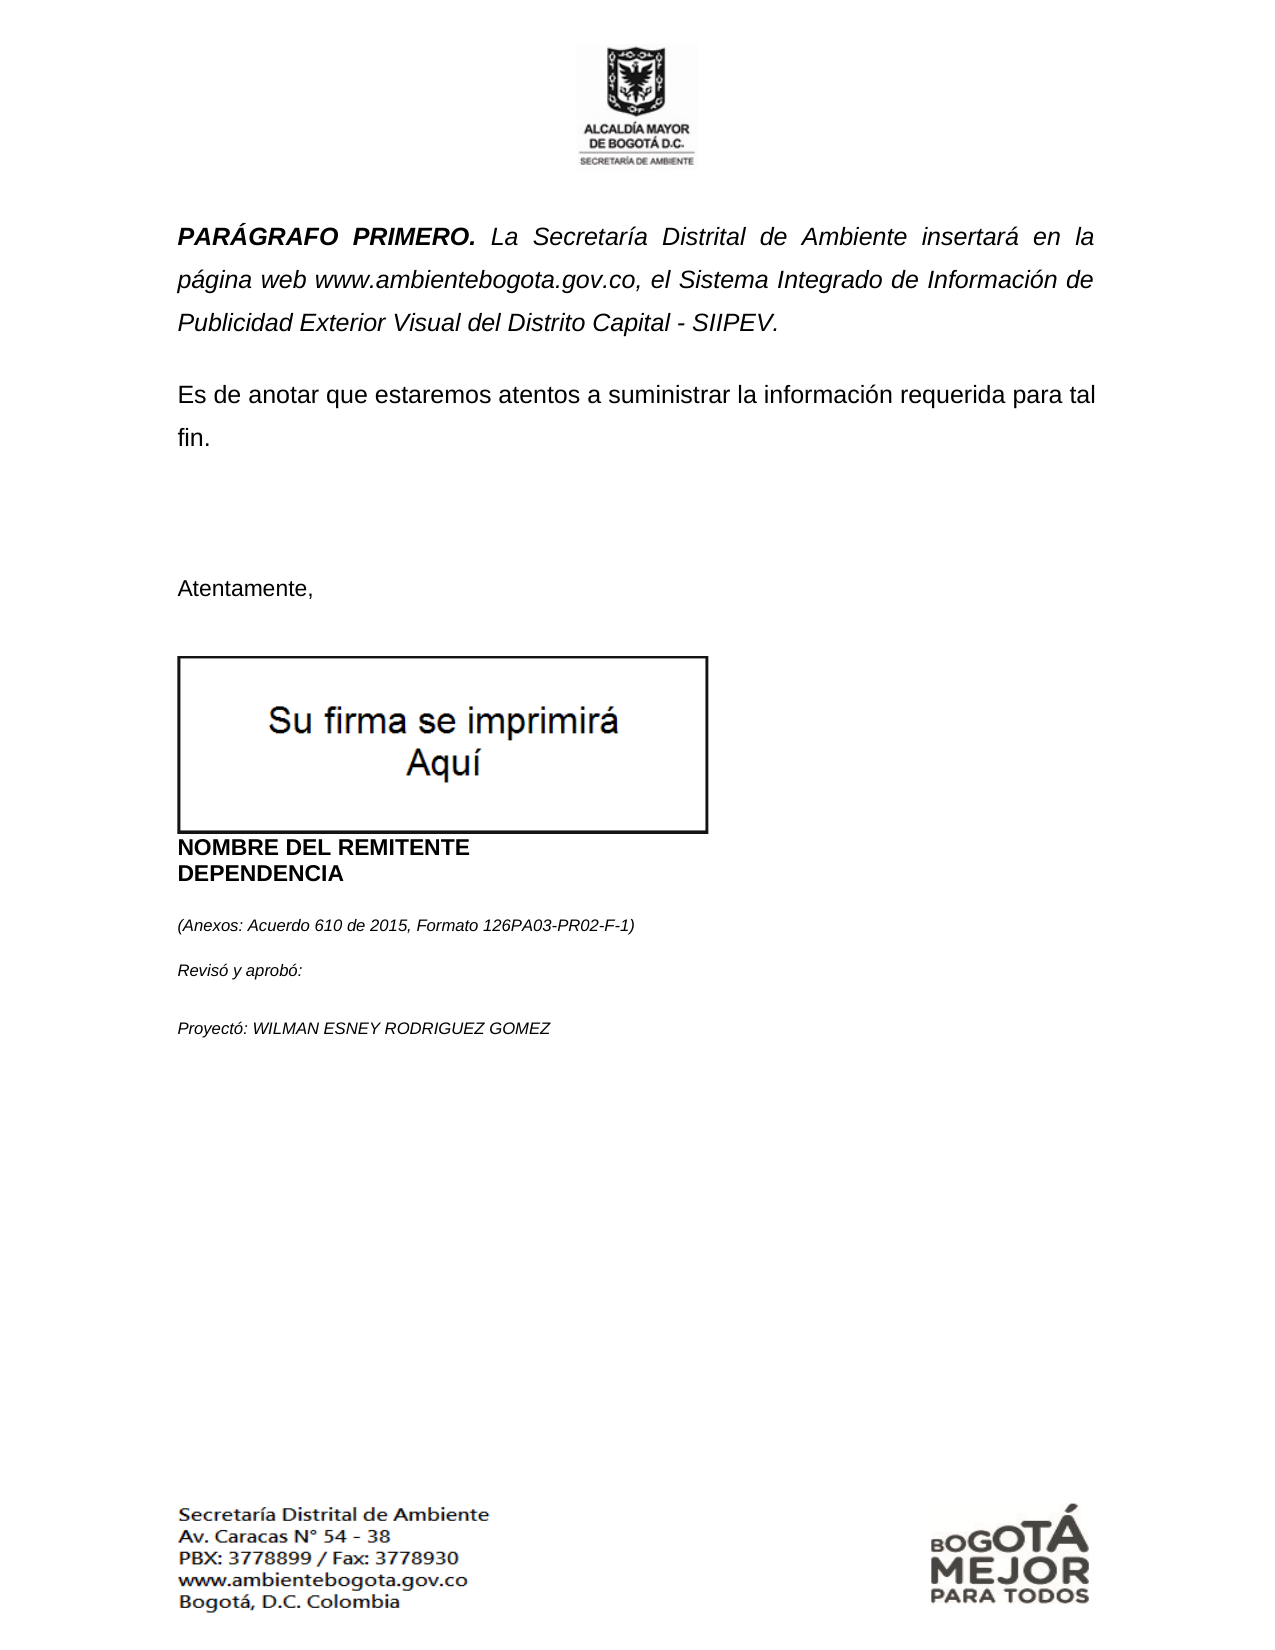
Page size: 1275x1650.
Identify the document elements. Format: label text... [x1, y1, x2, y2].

text NOMBRE DEL REMITENTE [177, 834, 1098, 860]
text (Anexos: Acuerdo 610 de 2015, Formato 126PA03-PR02-F-1) [177, 916, 1098, 935]
text DEPENDENCIA [177, 860, 1098, 887]
picture [177, 656, 709, 834]
picture [576, 44, 699, 170]
text Atentamente, [177, 574, 1098, 601]
text Revisó y aprobó: [177, 961, 1098, 980]
text Proyectó: WILMAN ESNEY RODRIGUEZ GOMEZ [177, 1018, 1098, 1038]
text PARÁGRAFO PRIMERO. La Secretaría Distrital de Ambiente insertará en la página web www.ambientebogota.gov.co, el Sistema Integrado de Información de Publicidad Exterior Visual del Distrito Capital - SIIPEV. [177, 222, 1098, 337]
text Es de anotar que estaremos atentos a suministrar la información requerida para tal fin. [177, 380, 1098, 452]
picture [176, 1498, 1097, 1616]
